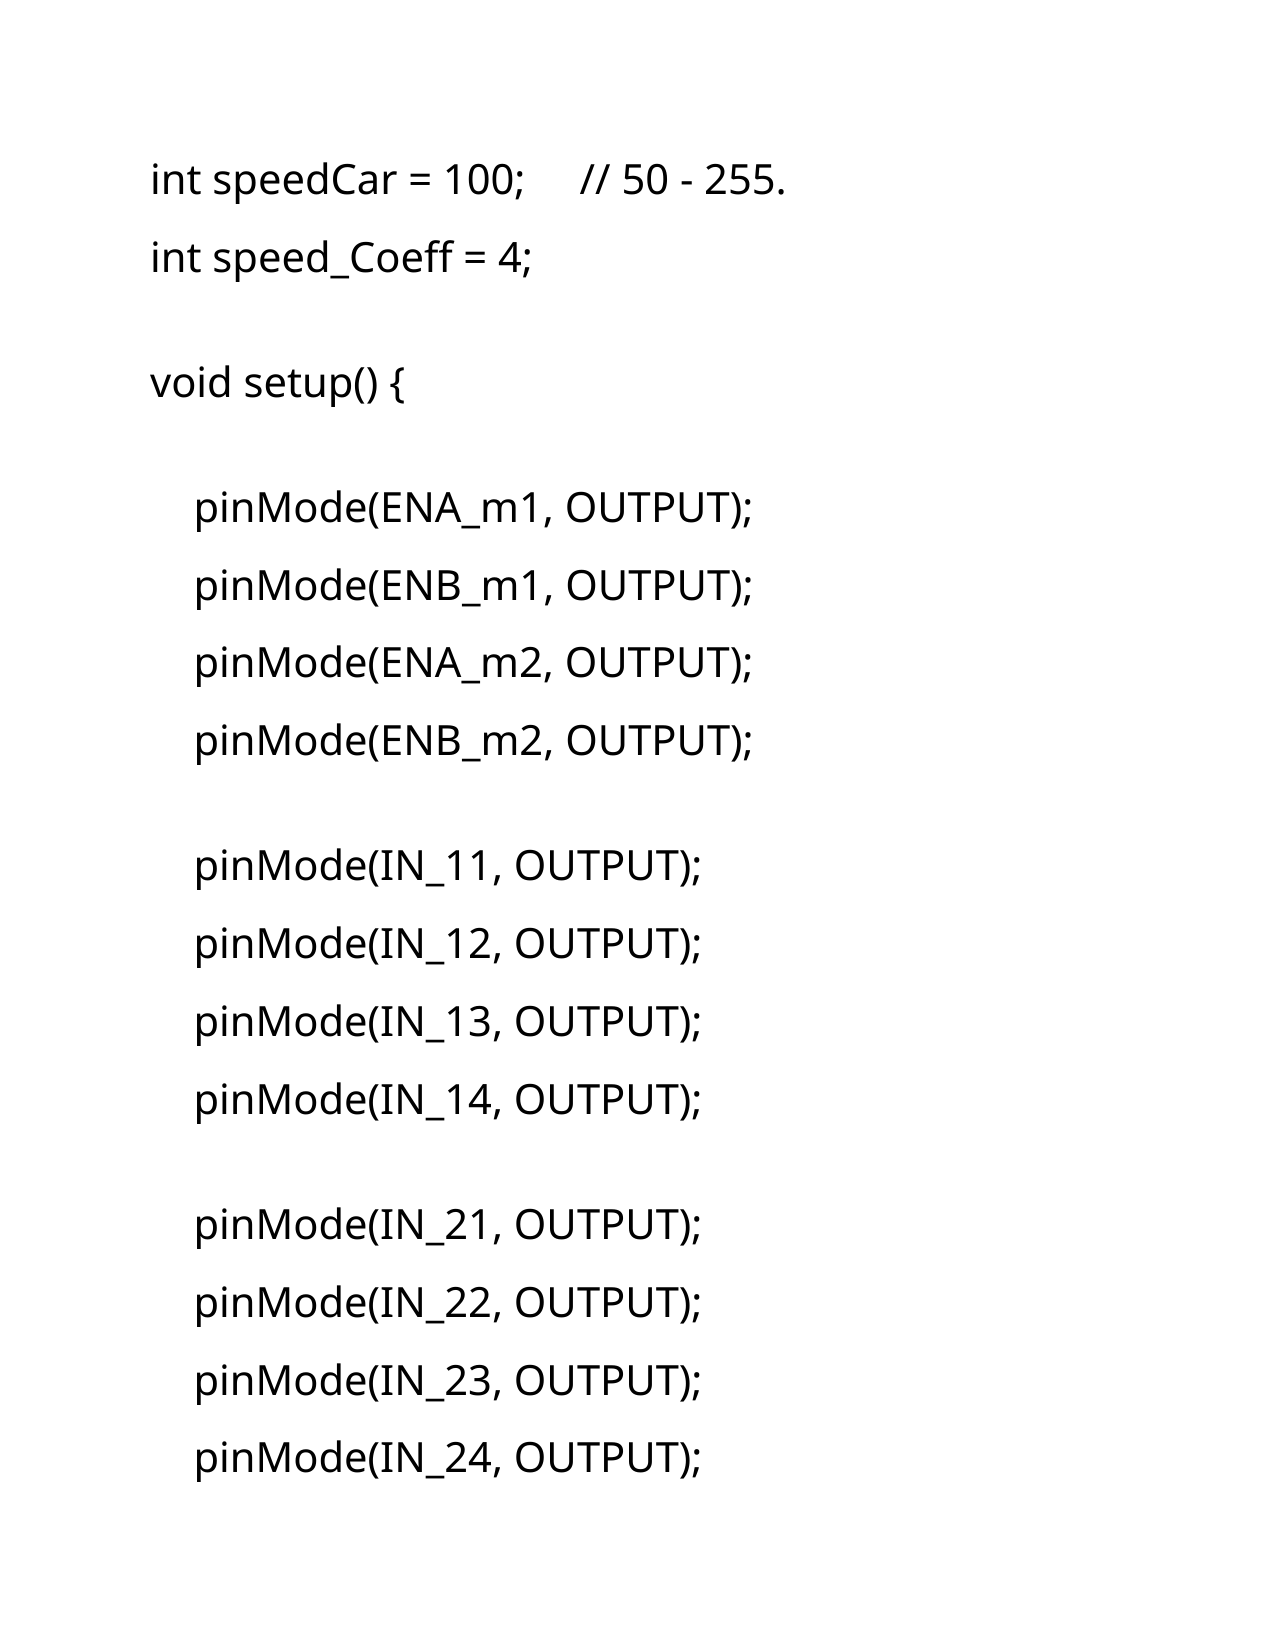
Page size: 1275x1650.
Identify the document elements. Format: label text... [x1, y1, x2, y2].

text pinMode(ENA_m1, OUTPUT); [150, 477, 1125, 534]
text pinMode(IN_11, OUTPUT); [150, 836, 1125, 893]
text pinMode(IN_14, OUTPUT); [150, 1070, 1125, 1127]
text pinMode(IN_24, OUTPUT); [150, 1428, 1125, 1485]
text pinMode(IN_13, OUTPUT); [150, 992, 1125, 1049]
text pinMode(ENB_m2, OUTPUT); [150, 711, 1125, 768]
text pinMode(IN_12, OUTPUT); [150, 914, 1125, 971]
text pinMode(IN_23, OUTPUT); [150, 1350, 1125, 1407]
text int speed_Coeff = 4; [150, 228, 1125, 285]
text pinMode(IN_22, OUTPUT); [150, 1272, 1125, 1329]
text pinMode(ENB_m1, OUTPUT); [150, 555, 1125, 612]
text pinMode(ENA_m2, OUTPUT); [150, 633, 1125, 690]
text pinMode(IN_21, OUTPUT); [150, 1194, 1125, 1251]
text void setup() { [150, 353, 1125, 409]
text int speedCar = 100; // 50 - 255. [150, 150, 1125, 207]
